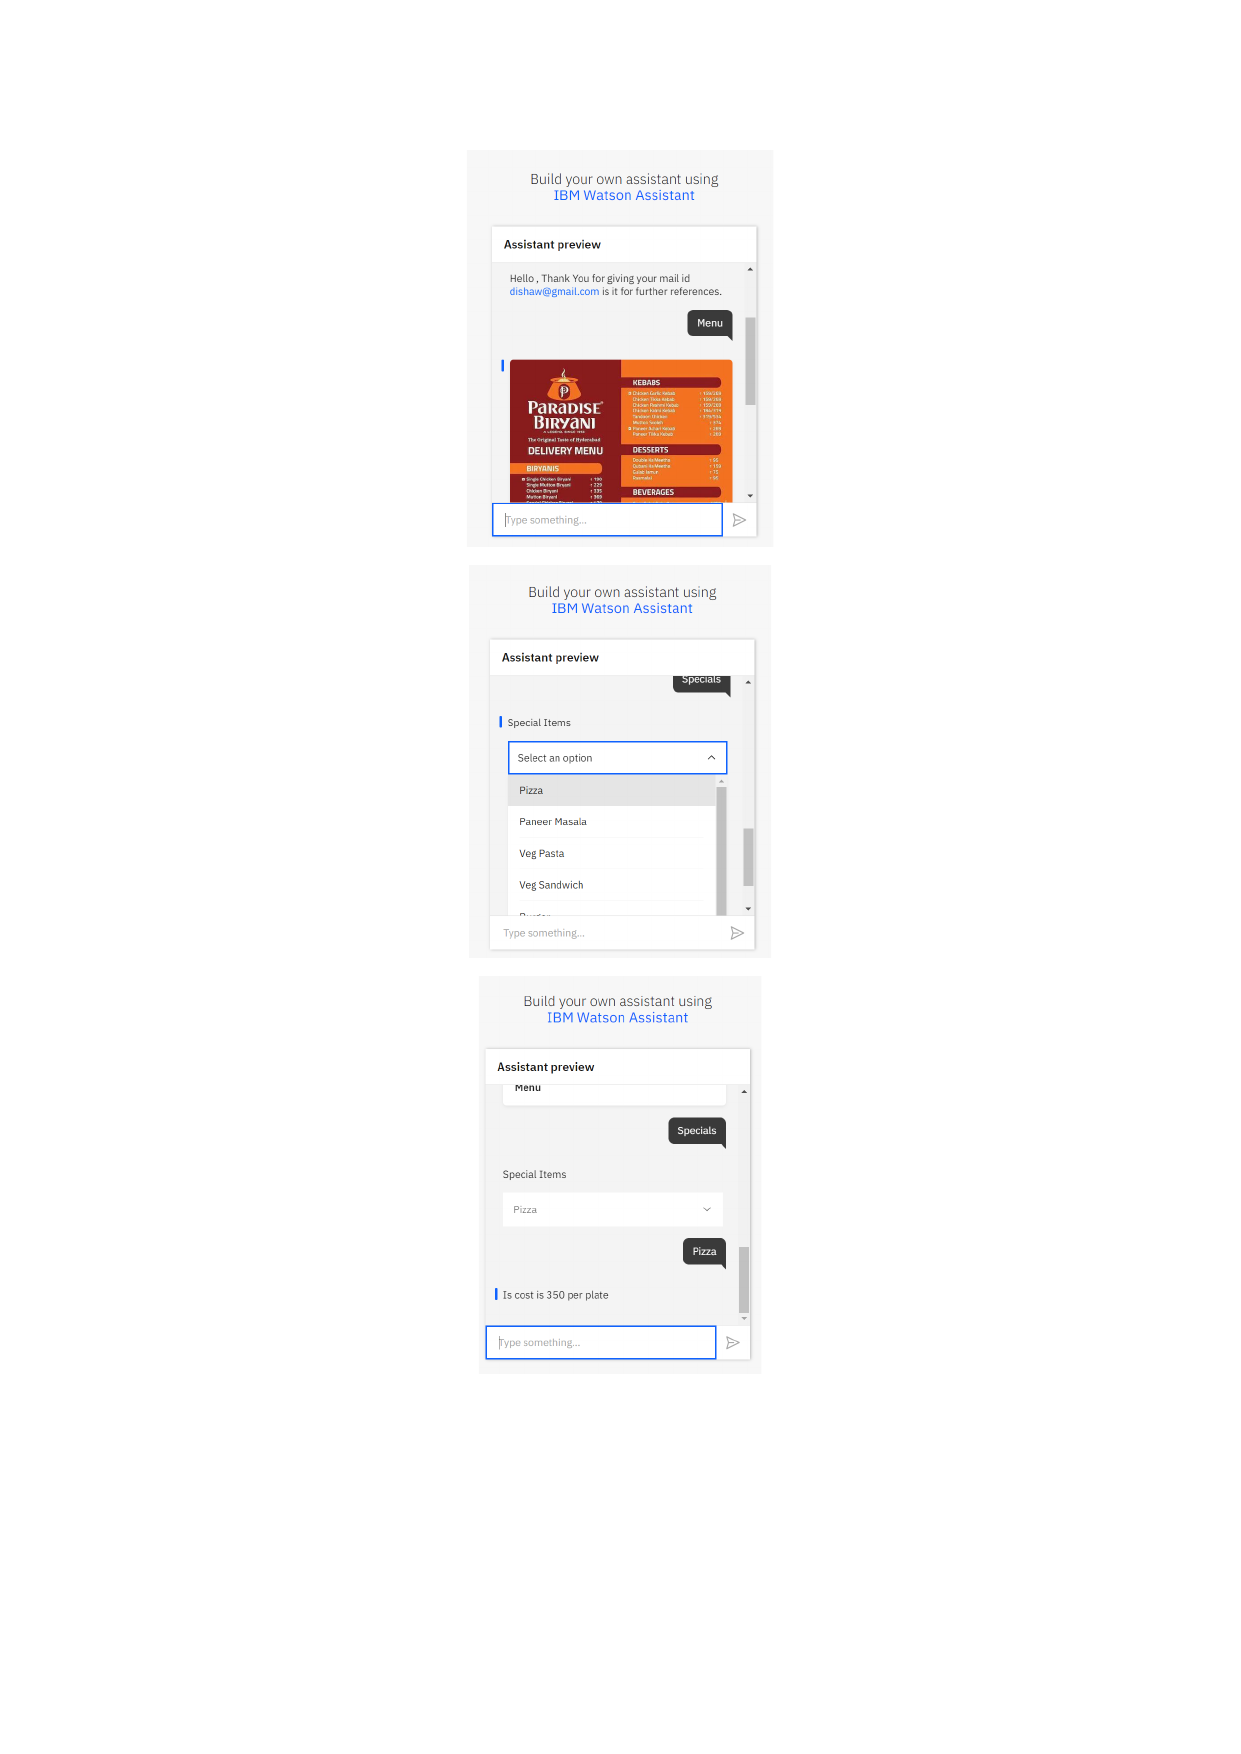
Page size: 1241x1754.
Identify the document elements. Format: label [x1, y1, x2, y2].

picture [478, 976, 762, 1374]
picture [466, 150, 774, 547]
picture [469, 565, 772, 958]
